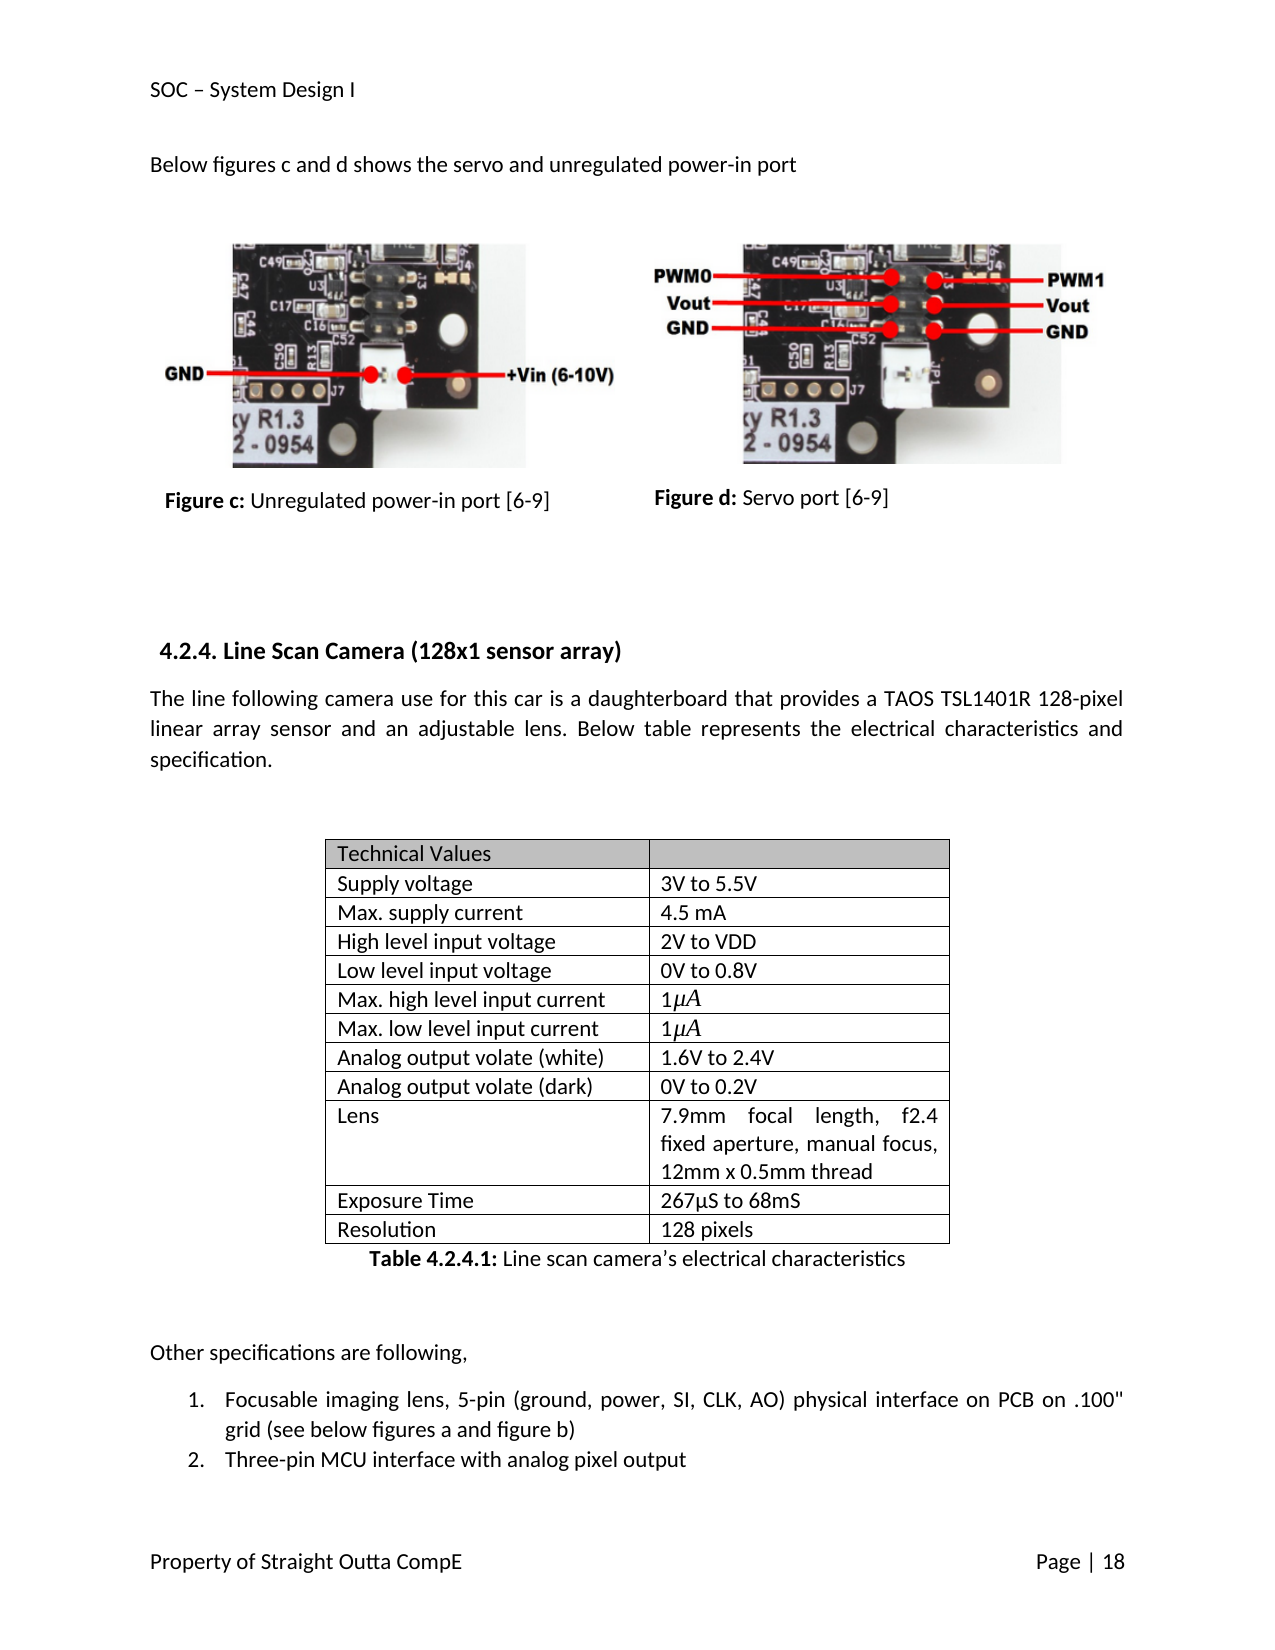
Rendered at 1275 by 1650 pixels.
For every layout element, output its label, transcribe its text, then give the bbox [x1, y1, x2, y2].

table_cell Lens [326, 1101, 649, 1185]
list Focusable imaging lens, 5-pin (ground, power, SI, CLK, AO) physical interface on PCB on .100" grid (see below figures a and figure b) [187, 1385, 1125, 1443]
table_cell 7.9mm focal length, f2.4 fixed aperture, manual focus, 12mm x 0.5mm thread [650, 1101, 949, 1185]
table_cell 0V to 0.2V [650, 1072, 949, 1100]
text The line following camera use for this car is a daughterboard that provides a TAOS TSL1401R 128-pixel linear array sensor and an adjustable lens. Below table represents the electrical characteristics and specification. [150, 684, 1125, 773]
table_cell Analog output volate (dark) [326, 1072, 649, 1100]
table_cell 267µS to 68mS [650, 1186, 949, 1214]
table_cell 1 [650, 1014, 949, 1042]
text Other specifications are following, [150, 1338, 1125, 1366]
table_cell Analog output volate (white) [326, 1043, 649, 1071]
table_cell 1.6V to 2.4V [650, 1043, 949, 1071]
table_cell Supply voltage [326, 869, 649, 897]
table_cell High level input voltage [326, 927, 649, 955]
table_cell 128 pixels [650, 1215, 949, 1243]
table_cell 4.5 mA [650, 898, 949, 926]
list Three-pin MCU interface with analog pixel output [187, 1445, 1125, 1473]
table_cell 1 [650, 985, 949, 1013]
table_header [650, 840, 949, 868]
table_cell 3V to 5.5V [650, 869, 949, 897]
table_header Technical Values [326, 840, 649, 868]
table_cell 0V to 0.8V [650, 956, 949, 984]
table_cell 2V to VDD [650, 927, 949, 955]
text Below figures c and d shows the servo and unregulated power-in port [150, 150, 1125, 178]
picture [654, 243, 1107, 464]
table_cell Max. low level input current [326, 1014, 649, 1042]
text Table 4.2.4.1: Line scan camera’s electrical characteristics [150, 1244, 1125, 1272]
table_cell Max. high level input current [326, 985, 649, 1013]
table_cell Resolution [326, 1215, 649, 1243]
table_header Figure d: Servo port [6-9] [643, 244, 1121, 580]
subtitle Line Scan Camera (128x1 sensor array) [159, 635, 1125, 665]
table_cell Exposure Time [326, 1186, 649, 1214]
table_cell Max. supply current [326, 898, 649, 926]
picture [165, 243, 615, 468]
table_header Figure c: Unregulated power-in port [6-9] [154, 244, 643, 580]
table_cell Low level input voltage [326, 956, 649, 984]
